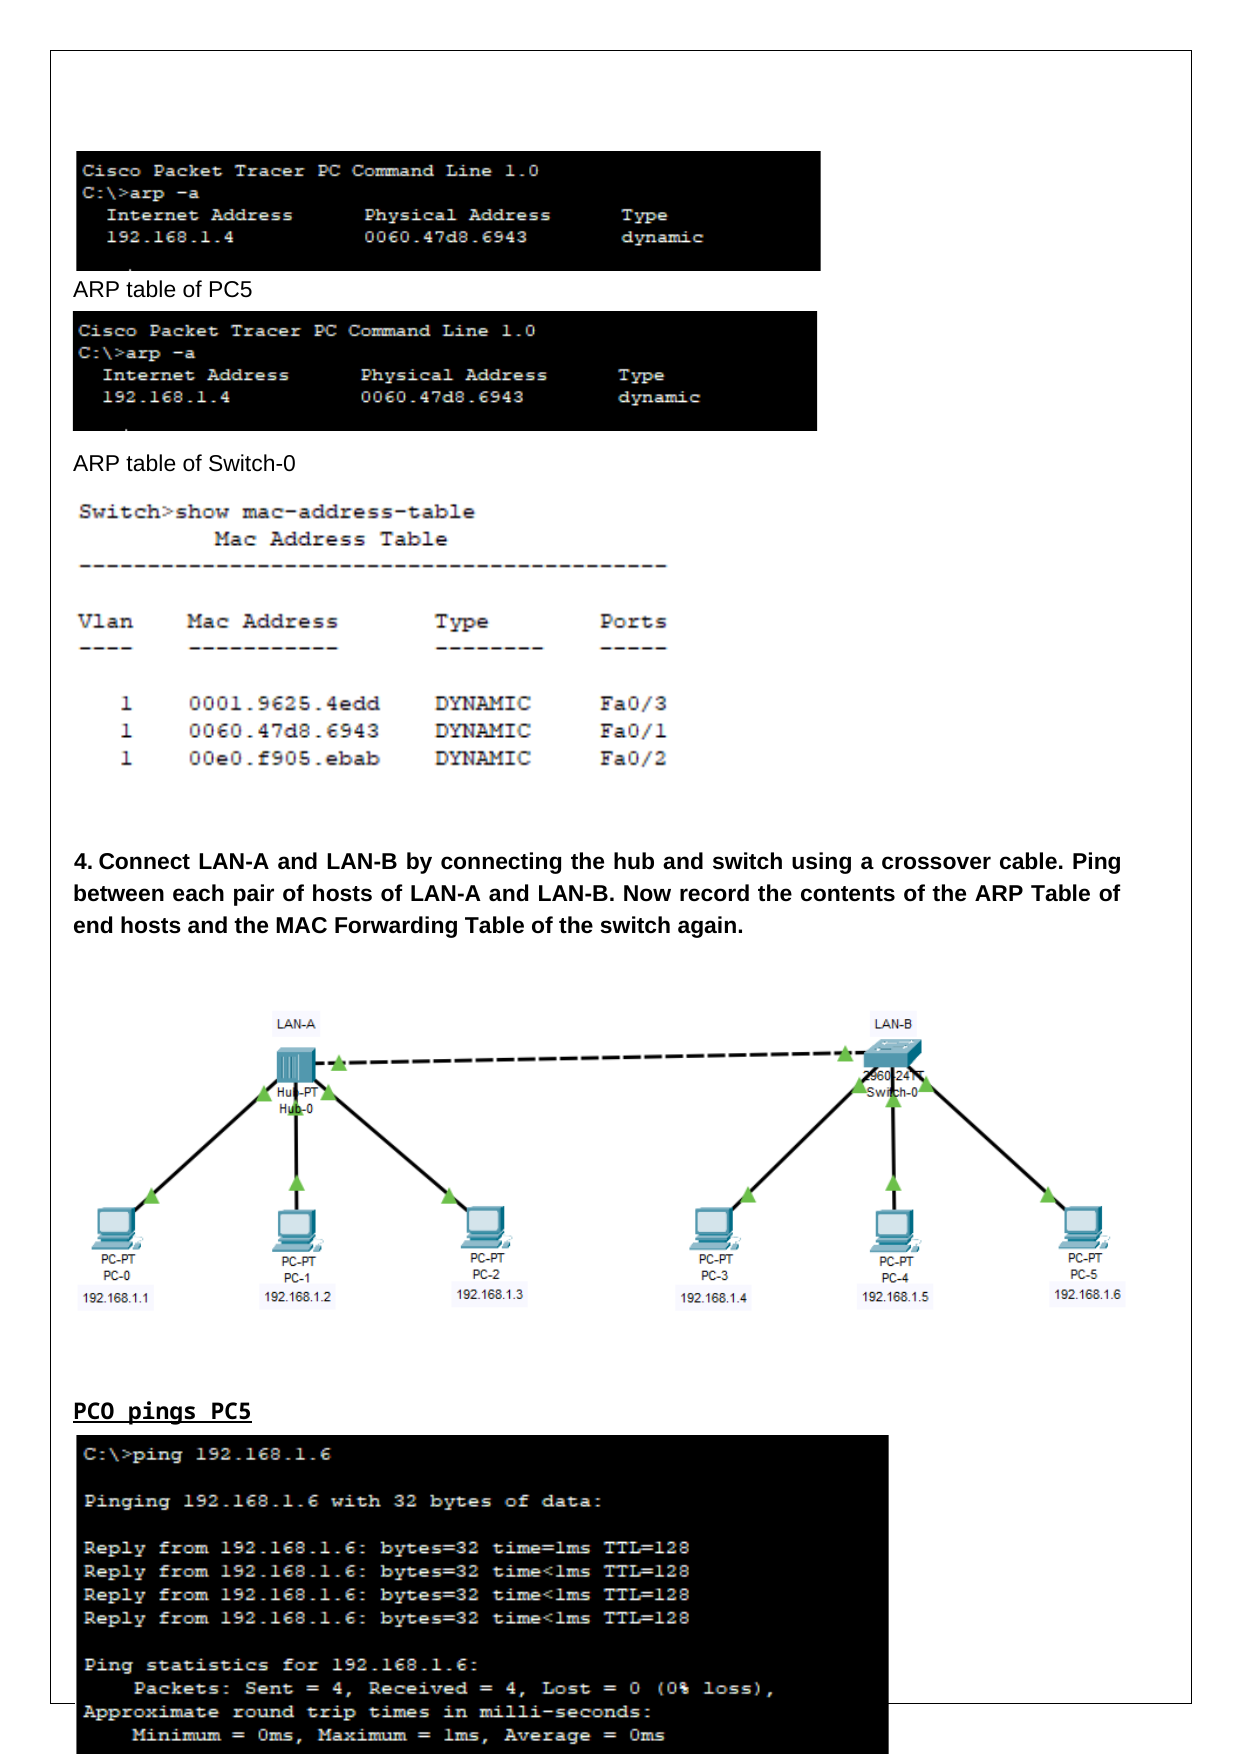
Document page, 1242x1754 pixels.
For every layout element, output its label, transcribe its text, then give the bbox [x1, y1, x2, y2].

text ARP table of Switch-0 [73, 450, 1123, 476]
picture [73, 991, 1156, 1339]
list Connect LAN-A and LAN-B by connecting the hub and switch using a crossover cable. Ping between each pair of hosts of LAN-A and LAN-B. Now record the contents of the ARP Table of end hosts and the MAC Forwarding Table of the switch again. [73, 848, 1123, 939]
text ARP table of PC5 [73, 276, 1123, 303]
picture [76, 151, 821, 271]
picture [72, 311, 818, 431]
picture [75, 1435, 889, 1754]
text PCO pings PC5 [73, 1395, 1123, 1426]
picture [73, 497, 770, 774]
